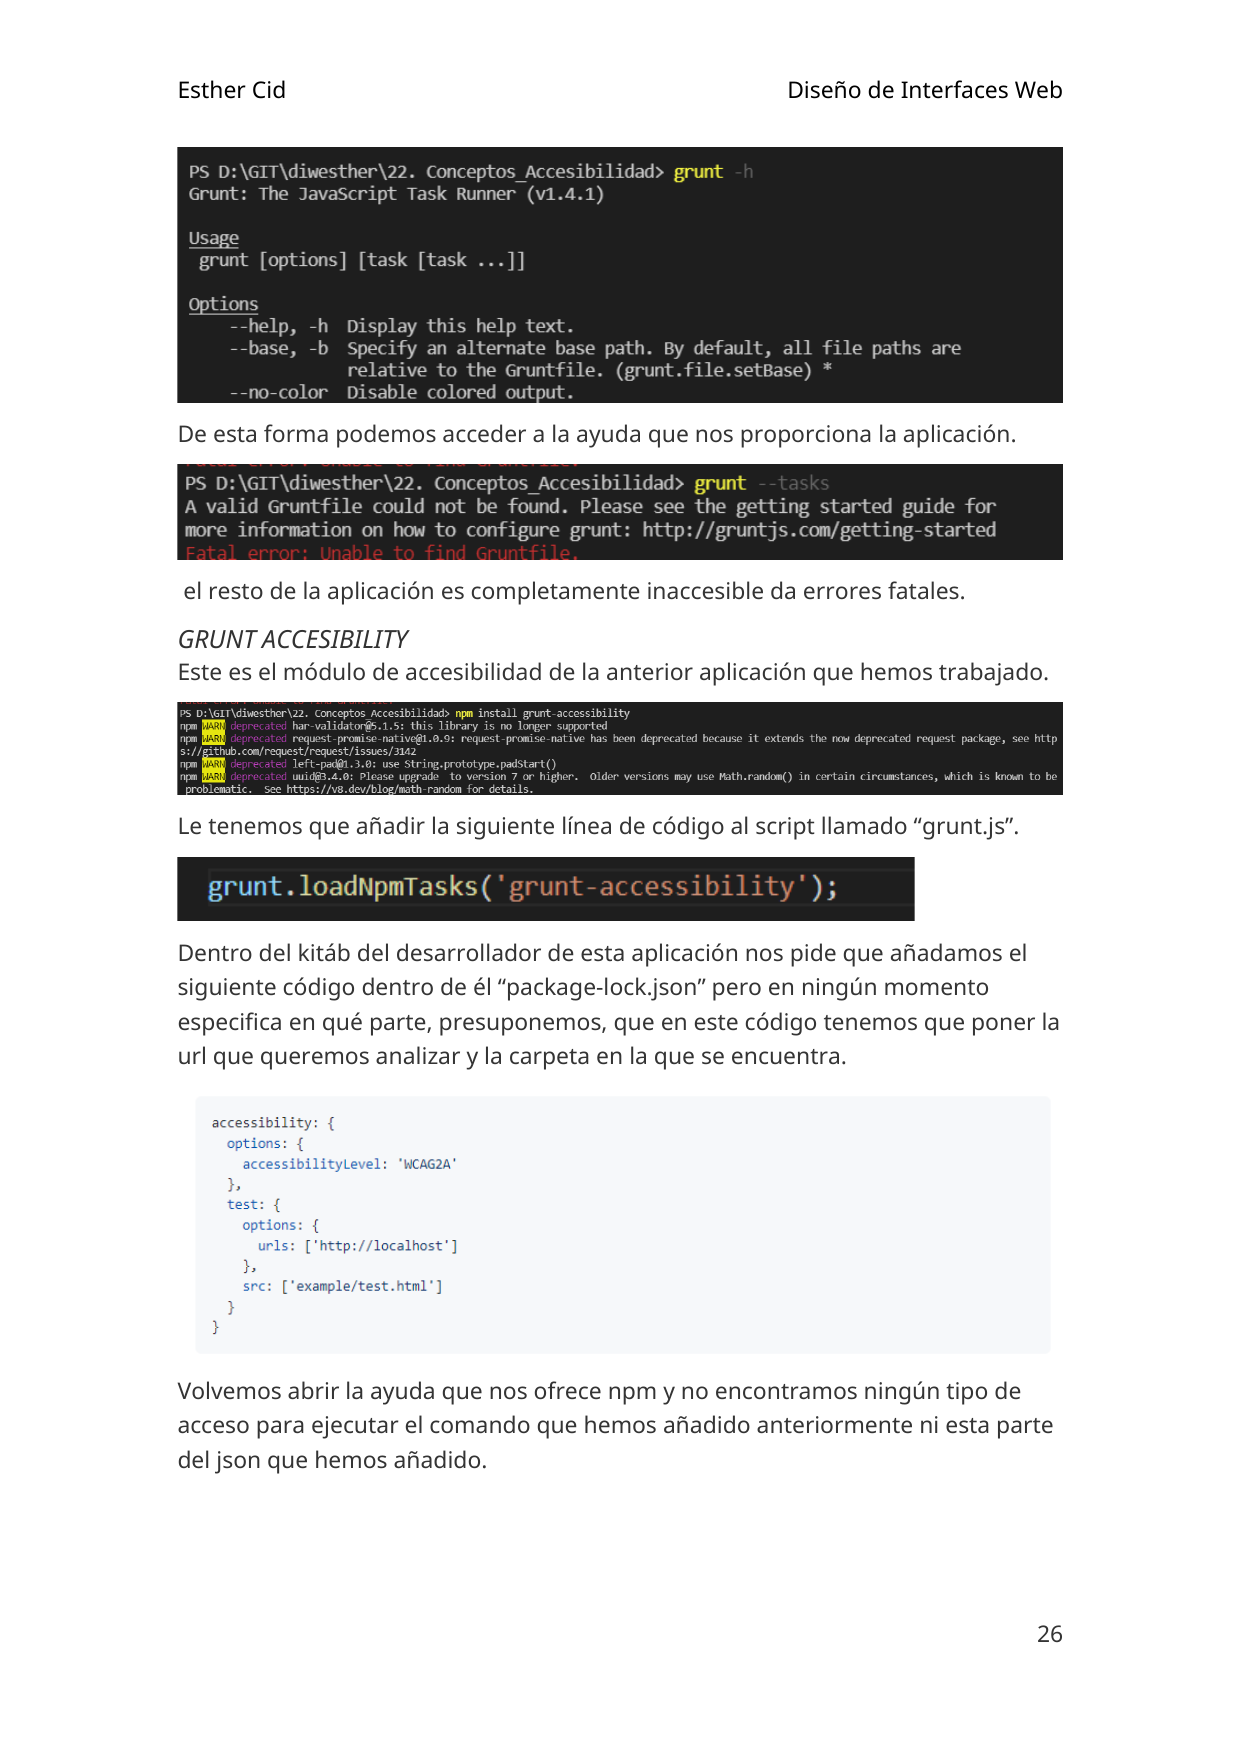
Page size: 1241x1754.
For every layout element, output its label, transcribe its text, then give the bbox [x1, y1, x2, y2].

picture [177, 702, 1063, 795]
text Le tenemos que añadir la siguiente línea de código al script llamado “grunt.js”. [177, 810, 1063, 841]
text Volvemos abrir la ayuda que nos ofrece npm y no encontramos ningún tipo de acceso para ejecutar el comando que hemos añadido anteriormente ni esta parte del json que hemos añadido. [177, 1375, 1063, 1475]
picture [177, 1086, 1063, 1360]
text el resto de la aplicación es completamente inaccesible da errores fatales. [177, 575, 1063, 606]
picture [177, 147, 1063, 403]
picture [177, 857, 915, 921]
subtitle GRUNT ACCESIBILITY [177, 622, 1063, 656]
text De esta forma podemos acceder a la ayuda que nos proporciona la aplicación. [177, 418, 1063, 449]
picture [177, 464, 1063, 560]
text Dentro del kitáb del desarrollador de esta aplicación nos pide que añadamos el siguiente código dentro de él “package-lock.json” pero en ningún momento especifica en qué parte, presuponemos, que en este código tenemos que poner la url que queremos analizar y la carpeta en la que se encuentra. [177, 937, 1063, 1071]
text Este es el módulo de accesibilidad de la anterior aplicación que hemos trabajado. [177, 656, 1063, 687]
